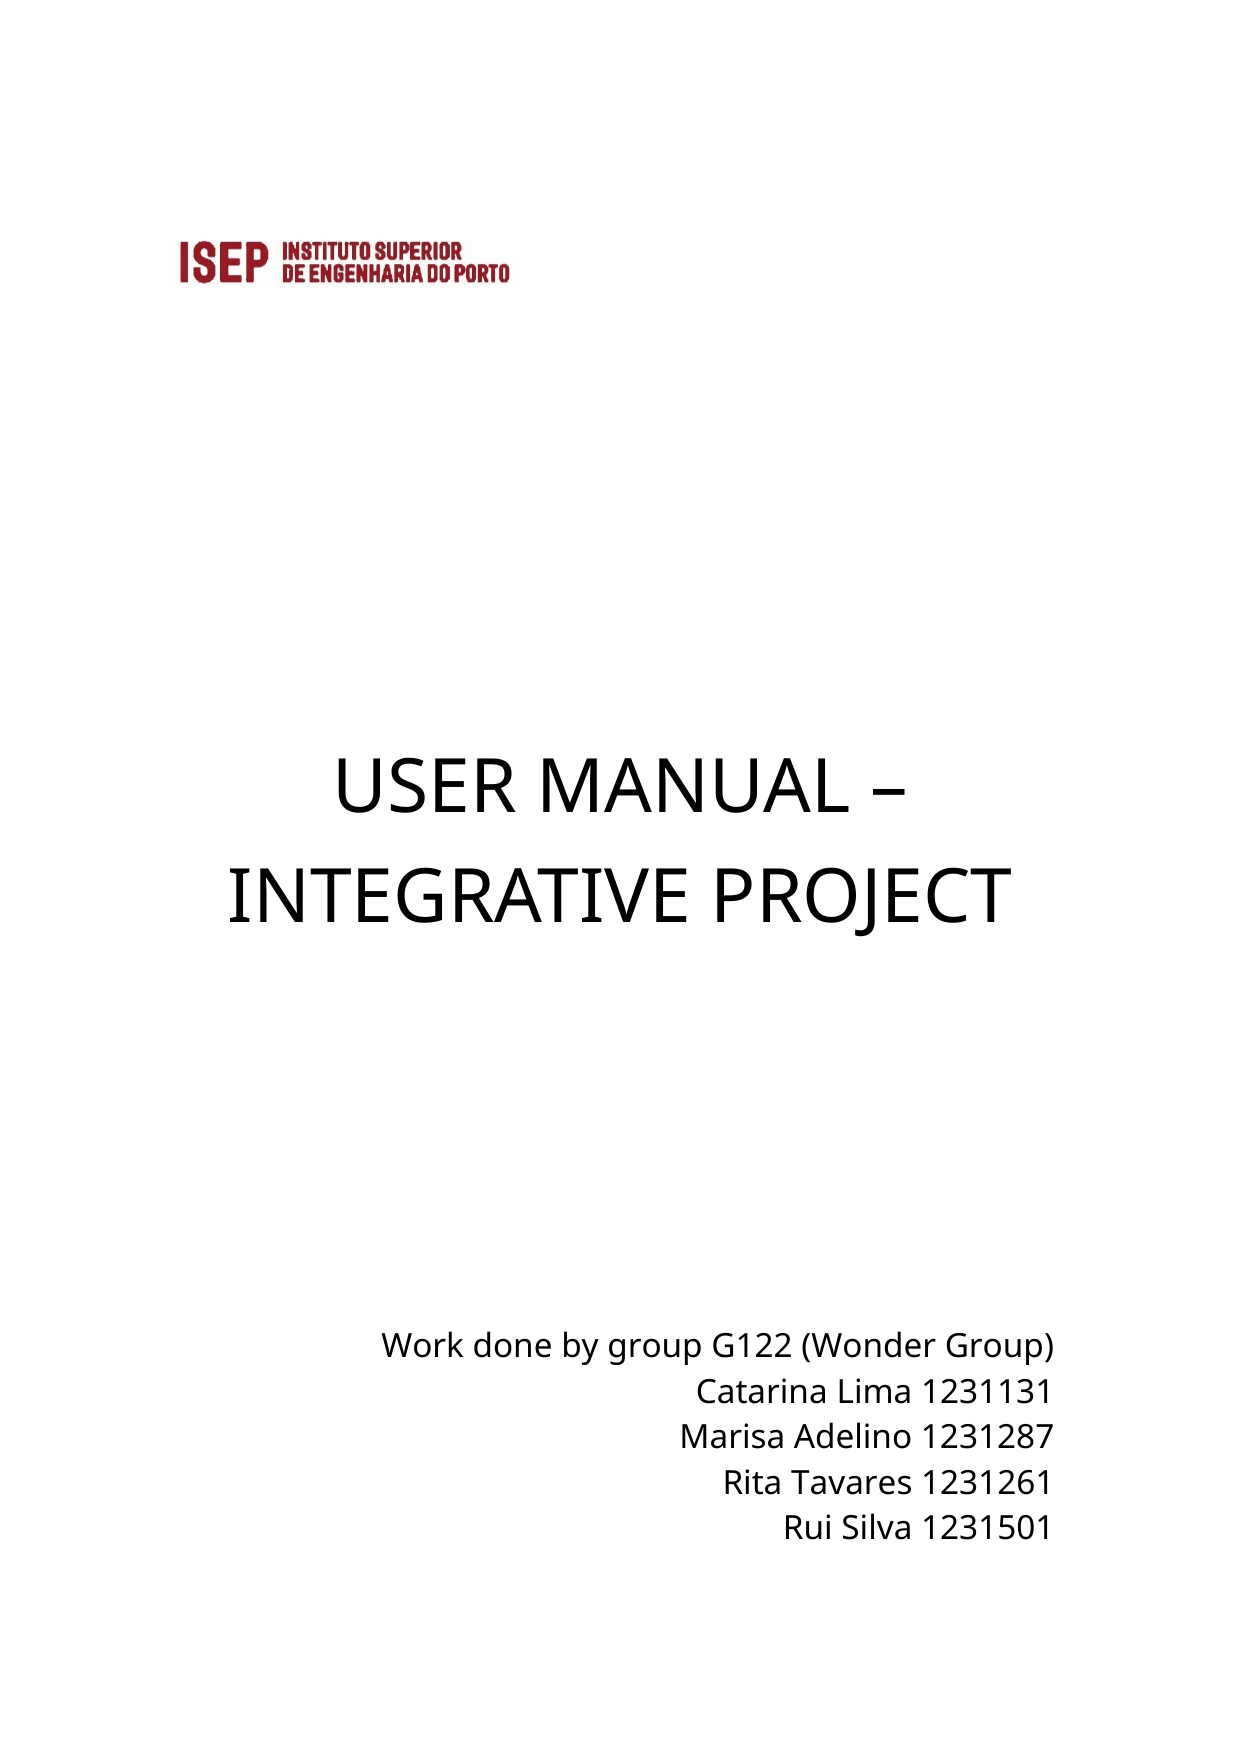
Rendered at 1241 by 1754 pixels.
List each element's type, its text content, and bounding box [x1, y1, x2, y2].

text Marisa Adelino 1231287 [177, 1413, 1063, 1458]
text Rita Tavares 1231261 [177, 1458, 1063, 1504]
text Work done by group G122 (Wonder Group) [177, 1322, 1063, 1368]
text Rui Silva 1231501 [177, 1504, 1063, 1549]
text Catarina Lima 1231131 [177, 1368, 1063, 1413]
picture [177, 198, 512, 327]
text USER MANUAL – INTEGRATIVE PROJECT [177, 732, 1063, 944]
